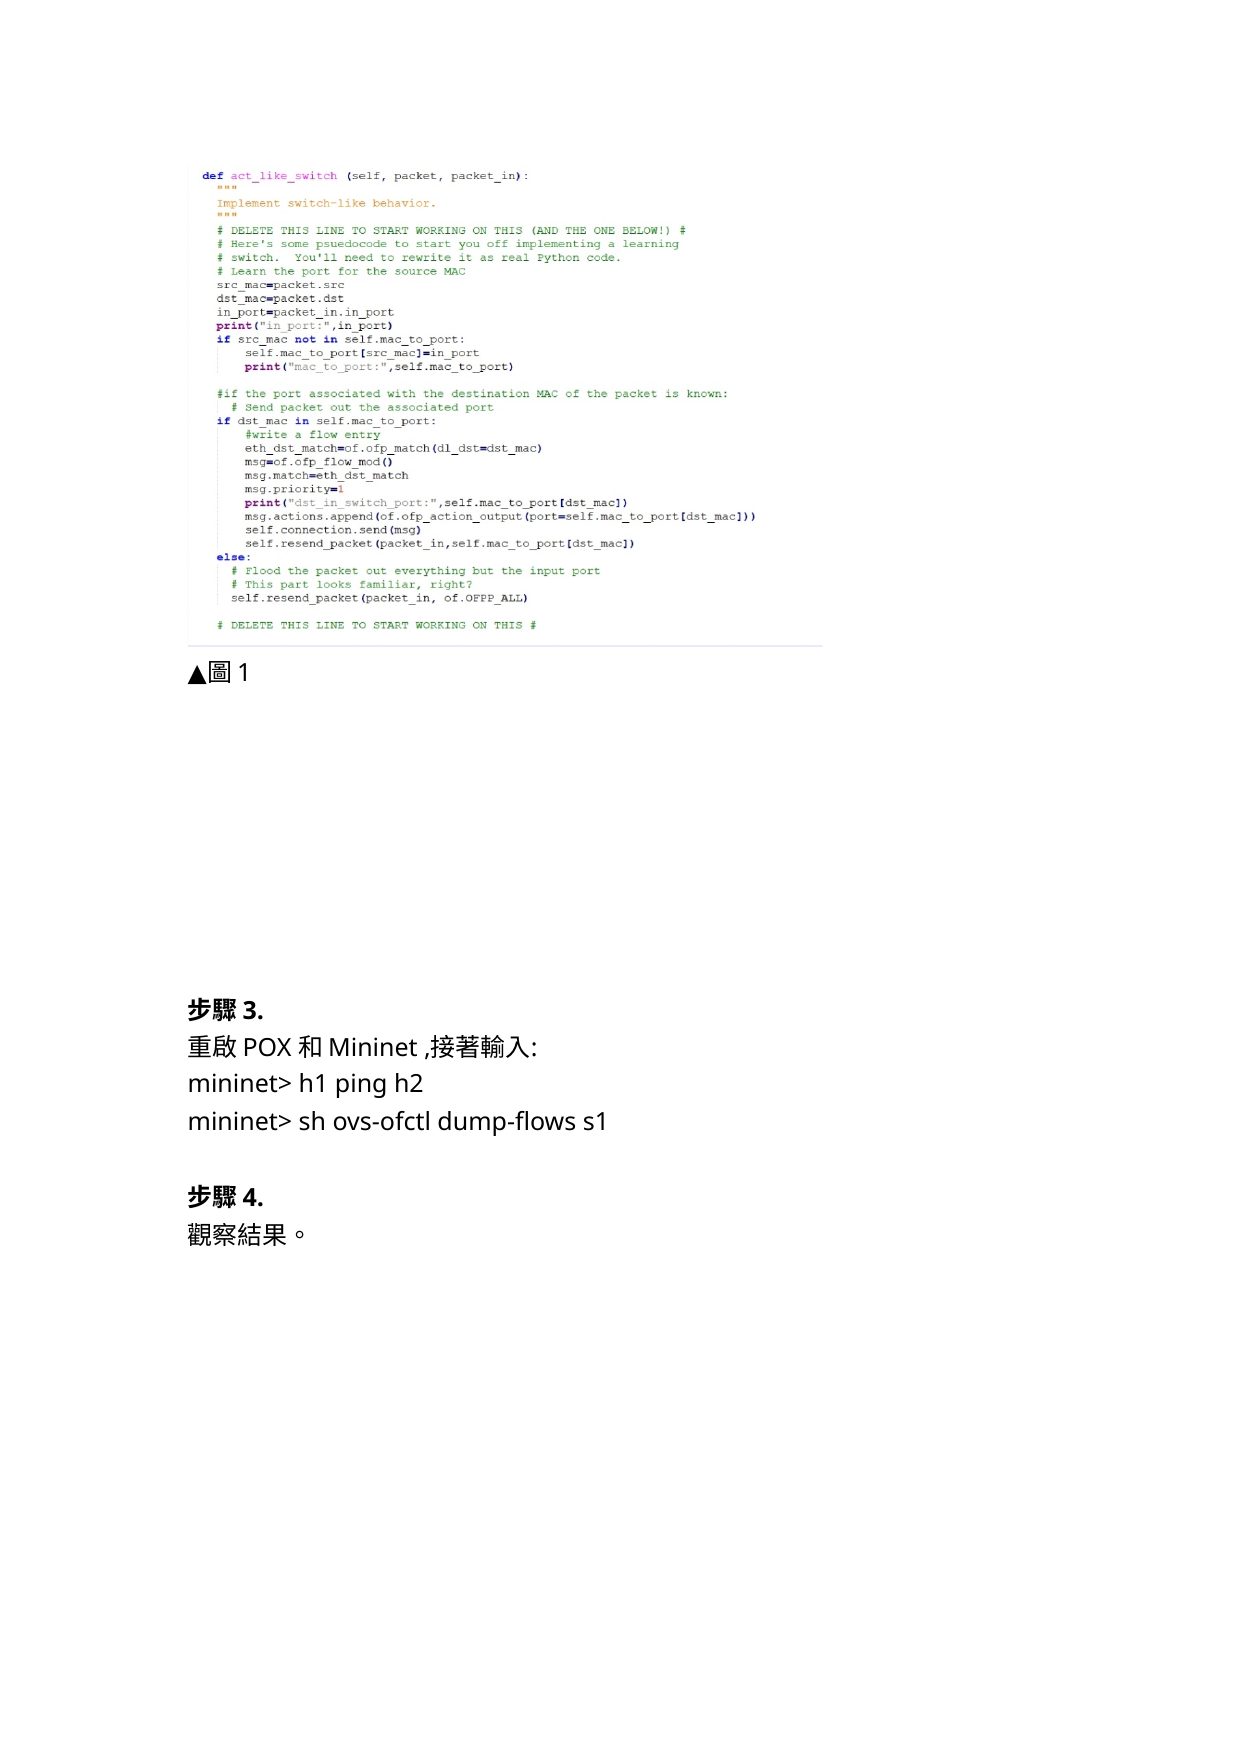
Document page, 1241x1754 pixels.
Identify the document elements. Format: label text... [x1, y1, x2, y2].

text 步驟3. [187, 989, 1053, 1027]
text 步驟4. [187, 1177, 1053, 1214]
text 重啟POX 和Mininet ,接著輸入: mininet> h1 ping h2 [187, 1027, 1053, 1102]
text ▲圖1 [187, 652, 1053, 689]
text mininet> sh ovs-ofctl dump-flows s1 [187, 1102, 1053, 1177]
text 觀察結果。 [187, 1214, 1053, 1252]
picture [187, 164, 823, 647]
